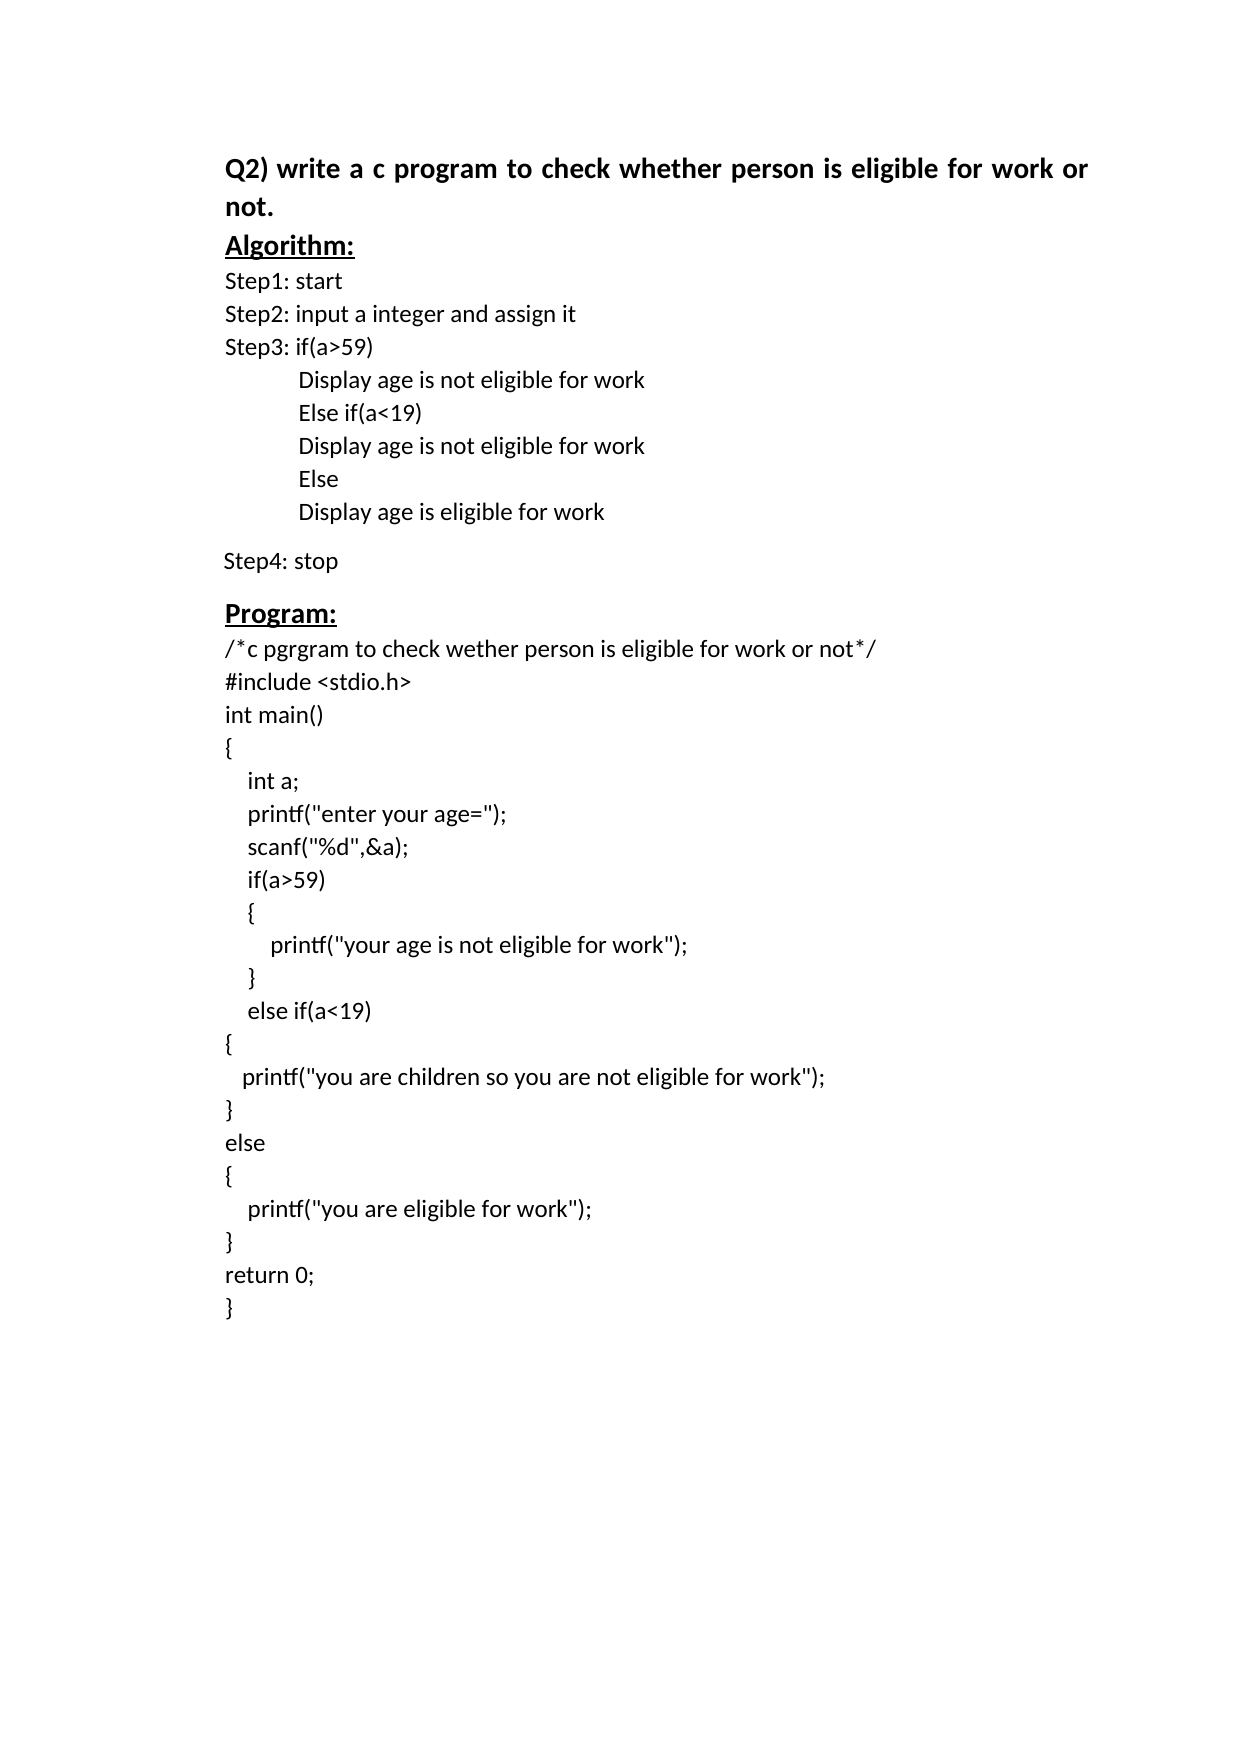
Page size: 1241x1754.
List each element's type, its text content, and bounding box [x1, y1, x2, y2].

list printf("you are eligible for work"); [225, 1193, 1090, 1223]
list } [225, 1226, 1090, 1256]
list } [225, 1094, 1090, 1125]
list Display age is not eligible for work [225, 364, 1090, 394]
list Display age is eligible for work [225, 496, 1090, 526]
list printf("you are children so you are not eligible for work"); [225, 1061, 1090, 1092]
list { [225, 1160, 1090, 1191]
list Algorithm: [225, 227, 1090, 262]
list } [225, 1292, 1090, 1322]
list if(a>59) [225, 864, 1090, 894]
list Else [225, 463, 1090, 493]
list Step2: input a integer and assign it [225, 298, 1090, 329]
list { [225, 732, 1090, 763]
list { [225, 1028, 1090, 1059]
list int main() [225, 699, 1090, 730]
list printf("enter your age="); [225, 798, 1090, 828]
list Q2) write a c program to check whether person is eligible for work or not. [225, 150, 1090, 224]
list Step3: if(a>59) [225, 331, 1090, 362]
list return 0; [225, 1259, 1090, 1289]
list scanf("%d",&a); [225, 831, 1090, 861]
list else if(a<19) [225, 995, 1090, 1026]
text Step4: stop [150, 545, 1090, 576]
list Step1: start [225, 265, 1090, 296]
list #include <stdio.h> [225, 666, 1090, 697]
list printf("your age is not eligible for work"); [225, 929, 1090, 960]
list else [225, 1127, 1090, 1158]
list /*c pgrgram to check wether person is eligible for work or not*/ [225, 633, 1090, 664]
list Else if(a<19) [225, 397, 1090, 427]
list int a; [225, 765, 1090, 796]
list { [225, 897, 1090, 927]
list Program: [225, 595, 1090, 631]
list Display age is not eligible for work [225, 430, 1090, 460]
list } [225, 962, 1090, 993]
